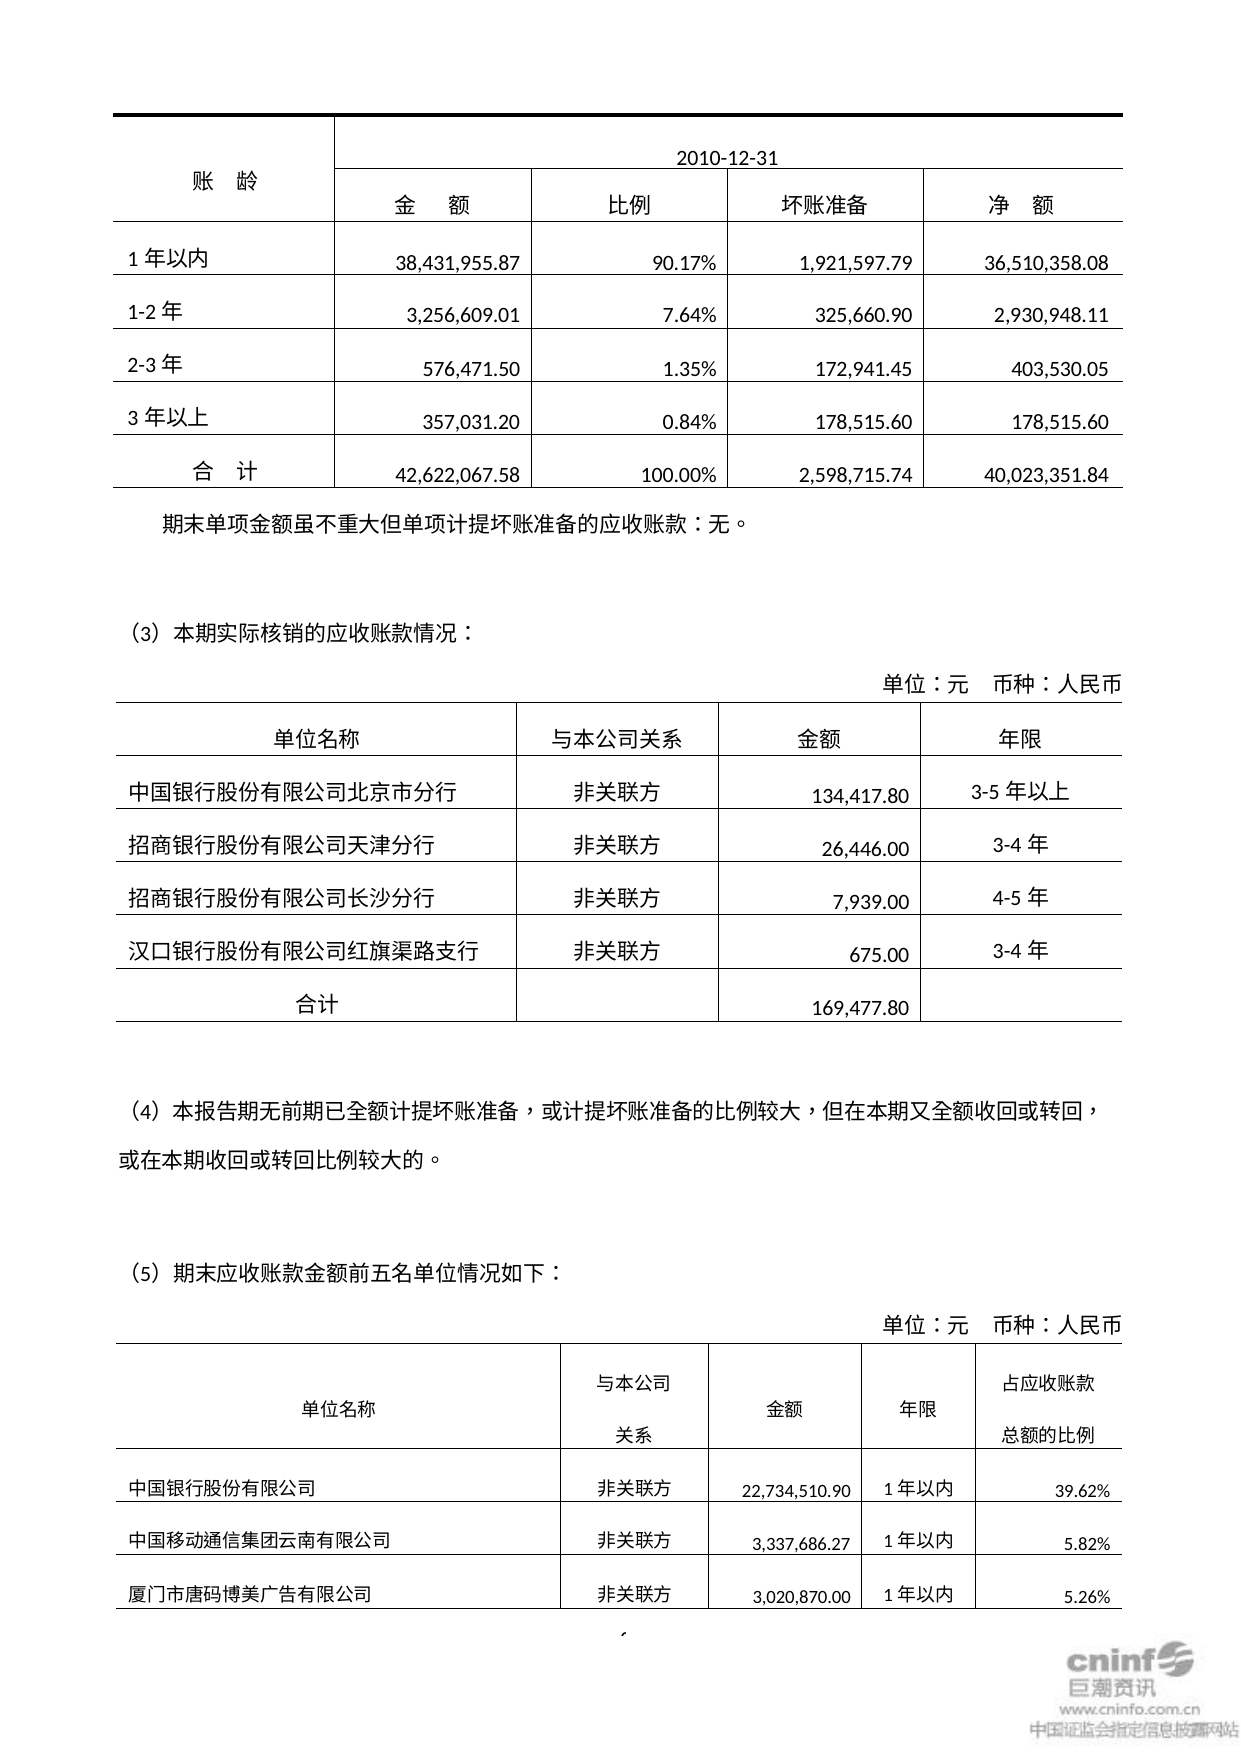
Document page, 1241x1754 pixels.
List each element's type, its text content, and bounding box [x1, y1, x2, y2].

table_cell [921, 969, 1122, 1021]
text 单位：元 币种：人民币 [102, 1309, 1123, 1339]
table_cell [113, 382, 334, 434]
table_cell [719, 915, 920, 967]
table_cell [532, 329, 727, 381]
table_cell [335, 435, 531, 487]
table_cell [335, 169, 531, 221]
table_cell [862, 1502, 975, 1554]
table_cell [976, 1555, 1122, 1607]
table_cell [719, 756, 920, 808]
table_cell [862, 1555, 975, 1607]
text （5）期末应收账款金额前五名单位情况如下： [118, 1258, 835, 1288]
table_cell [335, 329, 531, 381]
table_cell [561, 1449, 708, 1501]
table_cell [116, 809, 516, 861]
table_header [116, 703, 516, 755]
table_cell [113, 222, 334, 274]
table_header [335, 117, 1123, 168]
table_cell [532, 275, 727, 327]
picture [1029, 1633, 1241, 1754]
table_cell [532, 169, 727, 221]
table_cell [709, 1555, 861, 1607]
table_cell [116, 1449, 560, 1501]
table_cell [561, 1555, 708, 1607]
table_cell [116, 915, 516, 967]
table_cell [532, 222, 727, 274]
text 单位：元 币种：人民币 [102, 668, 1123, 698]
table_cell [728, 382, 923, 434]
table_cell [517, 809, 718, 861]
text （4）本报告期无前期已全额计提坏账准备，或计提坏账准备的比例较大，但在本期又全额收回或转回， 或在本期收回或转回比例较大的。 [118, 1096, 1124, 1175]
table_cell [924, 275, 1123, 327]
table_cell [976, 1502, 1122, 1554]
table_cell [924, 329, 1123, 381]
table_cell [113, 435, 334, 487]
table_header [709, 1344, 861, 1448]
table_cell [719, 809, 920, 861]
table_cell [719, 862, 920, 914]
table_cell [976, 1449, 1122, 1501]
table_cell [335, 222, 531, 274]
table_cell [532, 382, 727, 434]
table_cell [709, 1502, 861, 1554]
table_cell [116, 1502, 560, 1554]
text （3）本期实际核销的应收账款情况： [118, 617, 835, 647]
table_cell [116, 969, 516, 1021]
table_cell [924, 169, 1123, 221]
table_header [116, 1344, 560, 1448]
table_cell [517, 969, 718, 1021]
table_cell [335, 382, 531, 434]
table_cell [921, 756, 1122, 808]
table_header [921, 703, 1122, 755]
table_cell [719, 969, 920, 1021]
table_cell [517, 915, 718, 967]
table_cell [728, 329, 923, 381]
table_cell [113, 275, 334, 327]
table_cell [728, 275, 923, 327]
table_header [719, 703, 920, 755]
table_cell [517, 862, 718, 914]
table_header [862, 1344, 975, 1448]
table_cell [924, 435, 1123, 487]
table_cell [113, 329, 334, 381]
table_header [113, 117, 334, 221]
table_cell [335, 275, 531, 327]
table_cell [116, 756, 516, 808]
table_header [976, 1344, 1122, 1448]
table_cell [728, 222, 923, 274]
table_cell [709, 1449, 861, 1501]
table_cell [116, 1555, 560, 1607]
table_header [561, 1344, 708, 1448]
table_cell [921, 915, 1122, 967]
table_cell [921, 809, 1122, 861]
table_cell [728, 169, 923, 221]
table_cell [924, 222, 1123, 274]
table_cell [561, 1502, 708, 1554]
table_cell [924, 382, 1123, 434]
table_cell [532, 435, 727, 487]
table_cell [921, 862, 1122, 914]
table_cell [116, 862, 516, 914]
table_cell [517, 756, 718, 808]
text 期末单项金额虽不重大但单项计提坏账准备的应收账款：无。 [162, 509, 835, 539]
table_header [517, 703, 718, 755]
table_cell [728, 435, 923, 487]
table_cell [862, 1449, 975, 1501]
